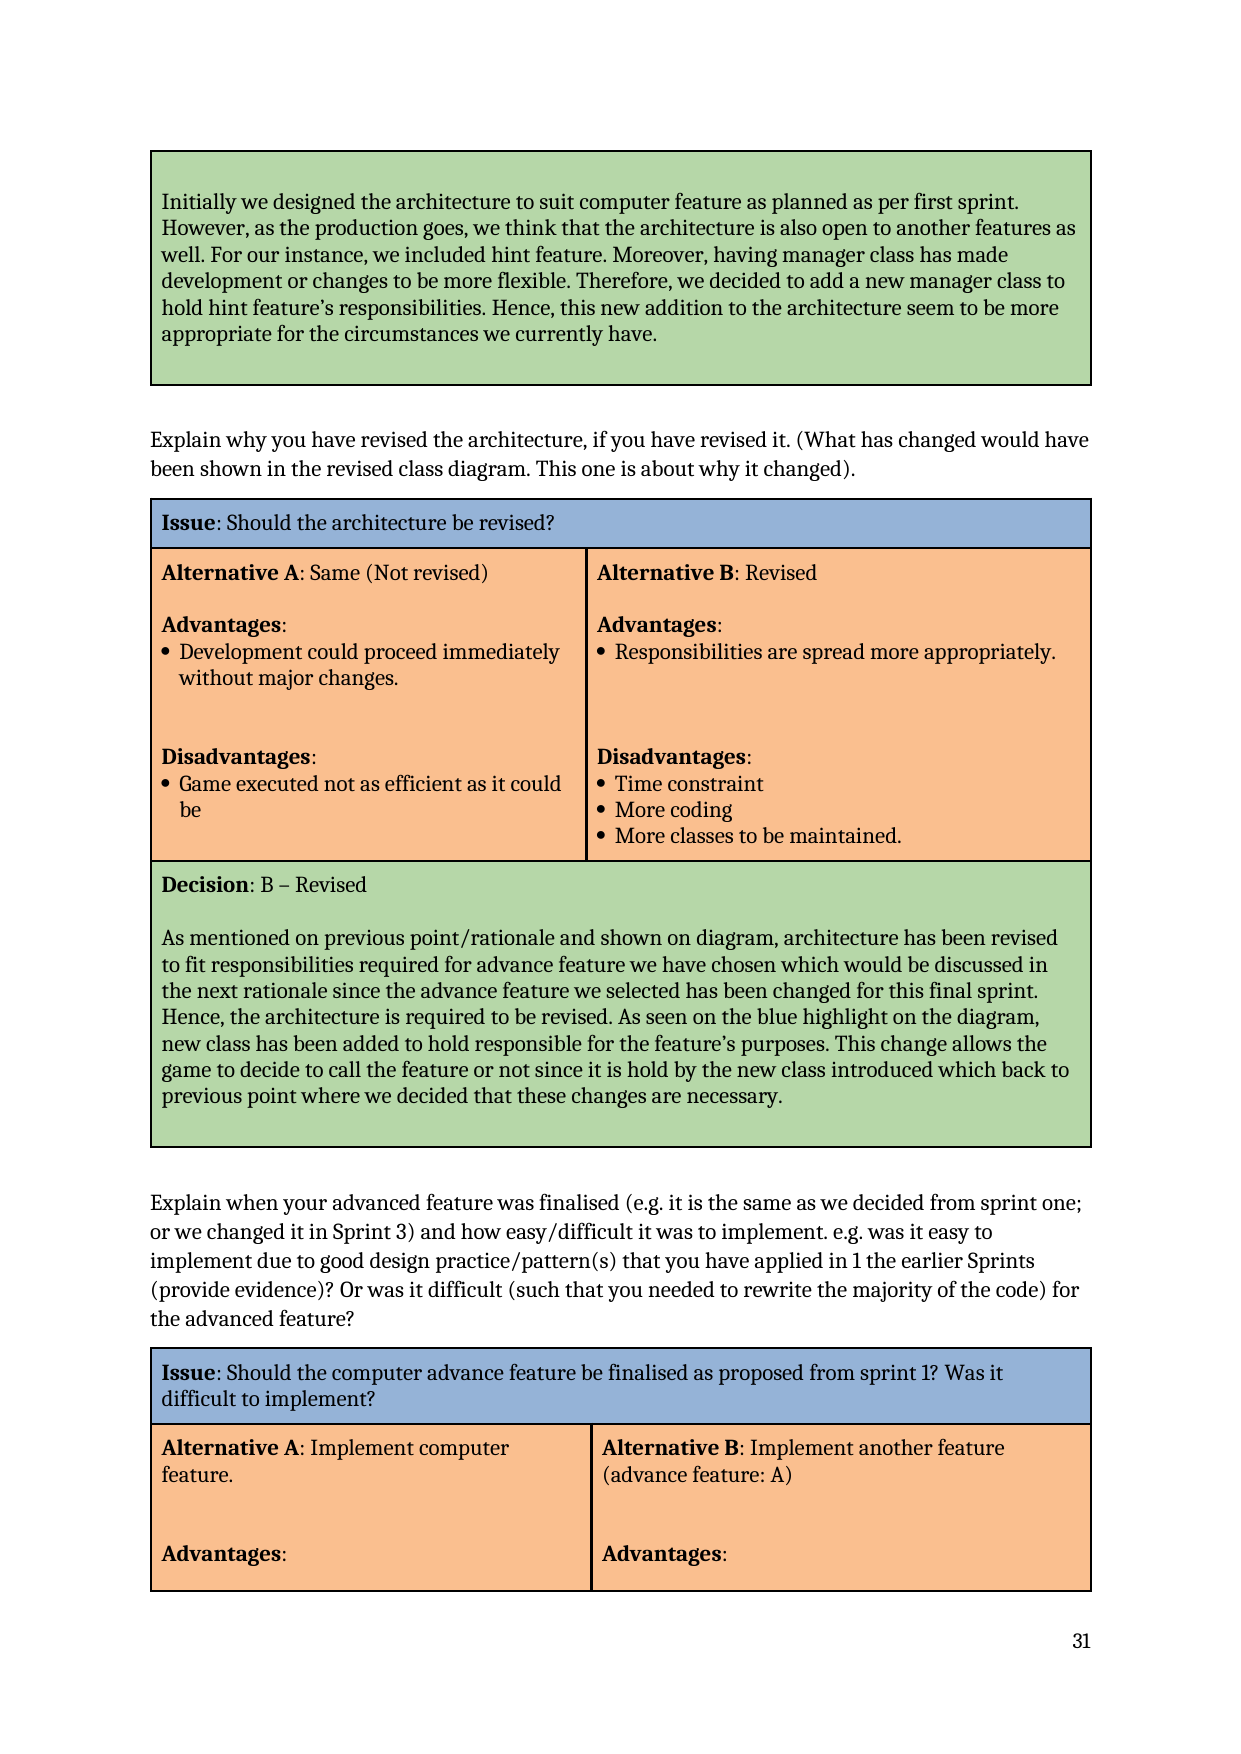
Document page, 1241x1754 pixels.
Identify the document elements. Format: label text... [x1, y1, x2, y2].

text Explain when your advanced feature was finalised (e.g. it is the same as we decided from sprint one; or we changed it in Sprint 3) and how easy/difficult it was to implement. e.g. was it easy to implement due to good design practice/pattern(s) that you have applied in 1 the earlier Sprints (provide evidence)? Or was it difficult (such that you needed to rewrite the majority of the code) for the advanced feature? [150, 1190, 1090, 1332]
table_header Issue: Should the computer advance feature be finalised as proposed from sprint 1? Was it difficult to implement? [152, 1349, 1090, 1423]
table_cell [152, 1425, 590, 1590]
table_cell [593, 1425, 1090, 1590]
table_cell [152, 152, 1090, 384]
table_cell Decision: B – Revised As mentioned on previous point/rationale and shown on diagram, architecture has been revised to fit responsibilities required for advance feature we have chosen which would be discussed in the next rationale since the advance feature we selected has been changed for this final sprint. Hence, the architecture is required to be revised. As seen on the blue highlight on the diagram, new class has been added to hold responsible for the feature’s purposes. This change allows the game to decide to call the feature or not since it is hold by the new class introduced which back to previous point where we decided that these changes are necessary. [152, 862, 1090, 1146]
table_header Issue: Should the architecture be revised? [152, 500, 1090, 547]
table_cell Alternative B: Revised Advantages: Responsibilities are spread more appropriately. Disadvantages: Time constraint More coding More classes to be maintained. [588, 549, 1090, 860]
text Explain why you have revised the architecture, if you have revised it. (What has changed would have been shown in the revised class diagram. This one is about why it changed). [150, 427, 1090, 483]
table_cell Alternative A: Same (Not revised) Advantages: Development could proceed immediately without major changes. Disadvantages: Game executed not as efficient as it could be [152, 549, 585, 860]
